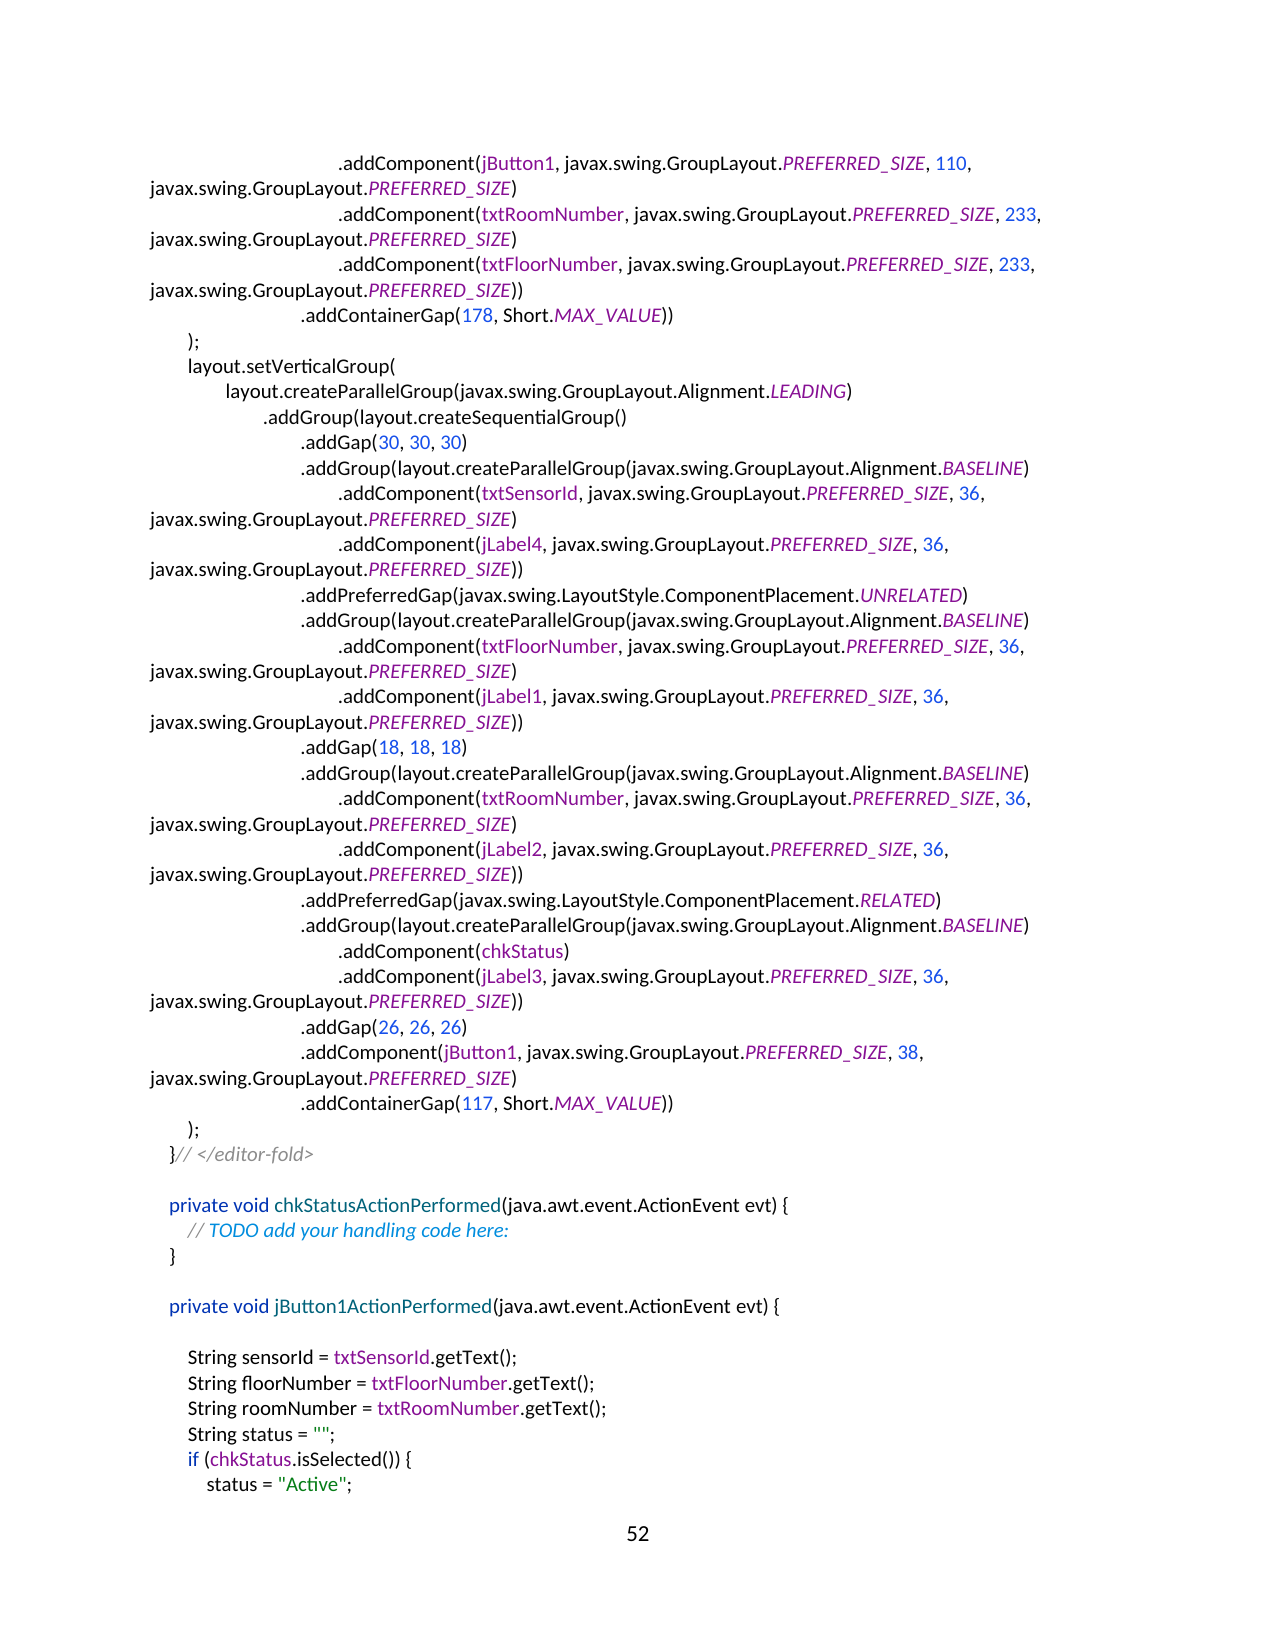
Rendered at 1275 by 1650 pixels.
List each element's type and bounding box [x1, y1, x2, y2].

text [150, 150, 1125, 1497]
